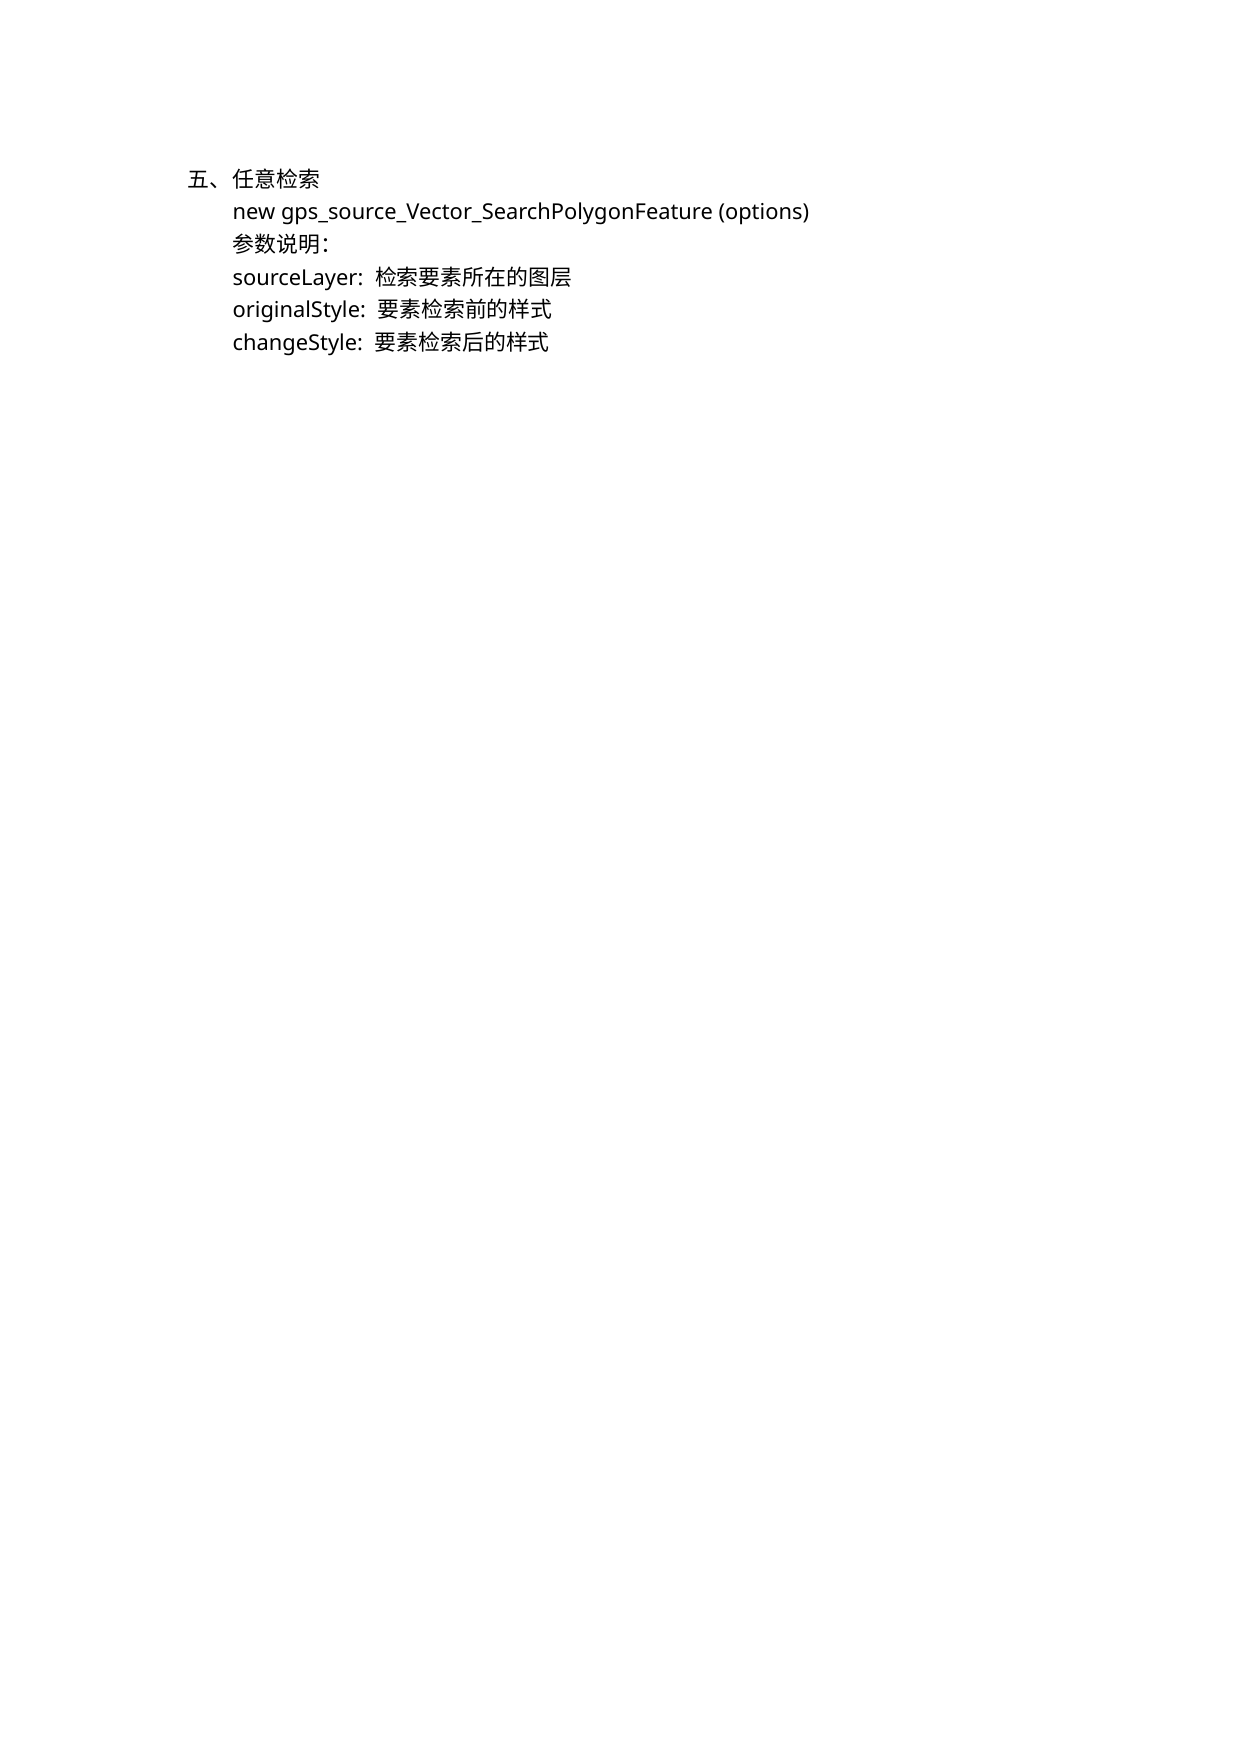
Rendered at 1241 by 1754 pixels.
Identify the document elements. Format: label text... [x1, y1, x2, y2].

list changeStyle: 要素检索后的样式 [232, 324, 1053, 357]
list originalStyle: 要素检索前的样式 [232, 292, 1053, 324]
list 任意检索 [187, 162, 1053, 194]
list sourceLayer: 检索要素所在的图层 [232, 259, 1053, 292]
list new gps_source_Vector_SearchPolygonFeature (options) [232, 194, 1053, 227]
list 参数说明： [232, 227, 1053, 259]
